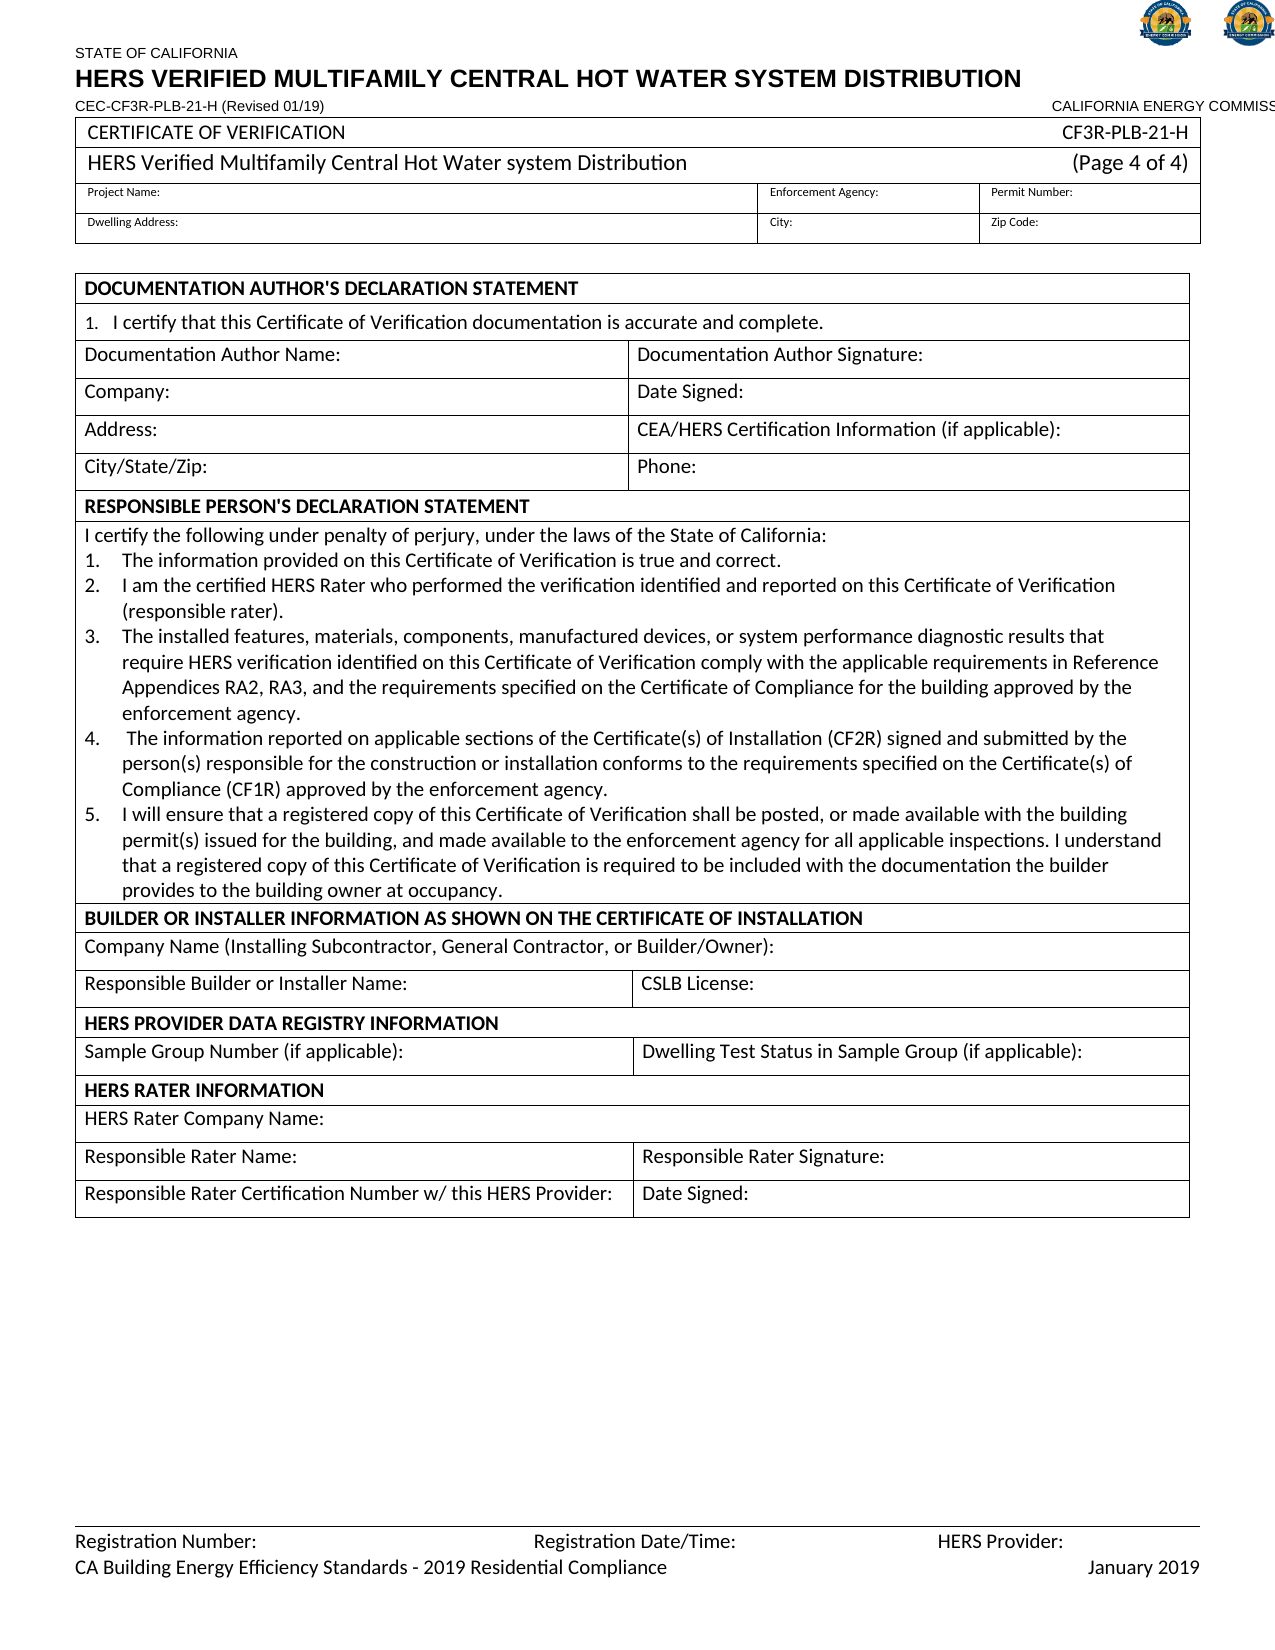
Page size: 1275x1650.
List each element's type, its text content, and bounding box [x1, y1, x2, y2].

table_cell CEA/HERS Certification Information (if applicable): [629, 416, 1189, 452]
picture [1139, 0, 1192, 46]
table_cell Responsible Rater Signature: [634, 1143, 1189, 1179]
table_cell Responsible Rater Name: [76, 1143, 633, 1179]
table_cell Date Signed: [629, 379, 1189, 415]
table_cell Company Name (Installing Subcontractor, General Contractor, or Builder/Owner): [76, 933, 1189, 969]
table_cell CSLB License: [633, 971, 1189, 1007]
table_header Documentation Author's Declaration Statement [76, 274, 1189, 302]
picture [1223, 0, 1275, 46]
table_cell Date Signed: [634, 1181, 1189, 1217]
table_cell I certify the following under penalty of perjury, under the laws of the State of California: The information provided on this Certificate of Verification is true and correct. I am the certified HERS Rater who performed the verification identified and reported on this Certificate of Verification (responsible rater). The installed features, materials, components, manufactured devices, or system performance diagnostic results that require HERS verification identified on this Certificate of Verification comply with the applicable requirements in Reference Appendices RA2, RA3, and the requirements specified on the Certificate of Compliance for the building approved by the enforcement agency. The information reported on applicable sections of the Certificate(s) of Installation (CF2R) signed and submitted by the person(s) responsible for the construction or installation conforms to the requirements specified on the Certificate(s) of Compliance (CF1R) approved by the enforcement agency. I will ensure that a registered copy of this Certificate of Verification shall be posted, or made available with the building permit(s) issued for the building, and made available to the enforcement agency for all applicable inspections. I understand that a registered copy of this Certificate of Verification is required to be included with the documentation the builder provides to the building owner at occupancy. [76, 522, 1189, 903]
table_cell Address: [76, 416, 628, 452]
table_cell HERS RATER INFORMATION [76, 1076, 1189, 1104]
table_cell Documentation Author Signature: [629, 341, 1189, 377]
table_cell Sample Group Number (if applicable): [76, 1038, 633, 1074]
table_cell Dwelling Test Status in Sample Group (if applicable): [634, 1038, 1189, 1074]
table_cell Responsible Rater Certification Number w/ this HERS Provider: [76, 1181, 633, 1217]
table_cell Responsible Person's Declaration statement [76, 491, 1189, 521]
table_cell City/State/Zip: [76, 454, 628, 490]
table_cell Responsible Builder or Installer Name: [76, 971, 632, 1007]
table_cell Phone: [629, 454, 1189, 490]
table_cell Company: [76, 379, 628, 415]
table_cell HERS PROVIDER DATA REGISTRY INFORMATION [76, 1008, 1189, 1037]
table_cell I certify that this Certificate of Verification documentation is accurate and complete. [76, 304, 1189, 340]
table_cell Documentation Author Name: [76, 341, 628, 377]
table_cell BUILDER OR INSTALLER INFORMATION AS SHOWN ON THE CERTIFICATE OF INSTALLATION [76, 904, 1189, 932]
table_cell HERS Rater Company Name: [76, 1106, 1189, 1142]
